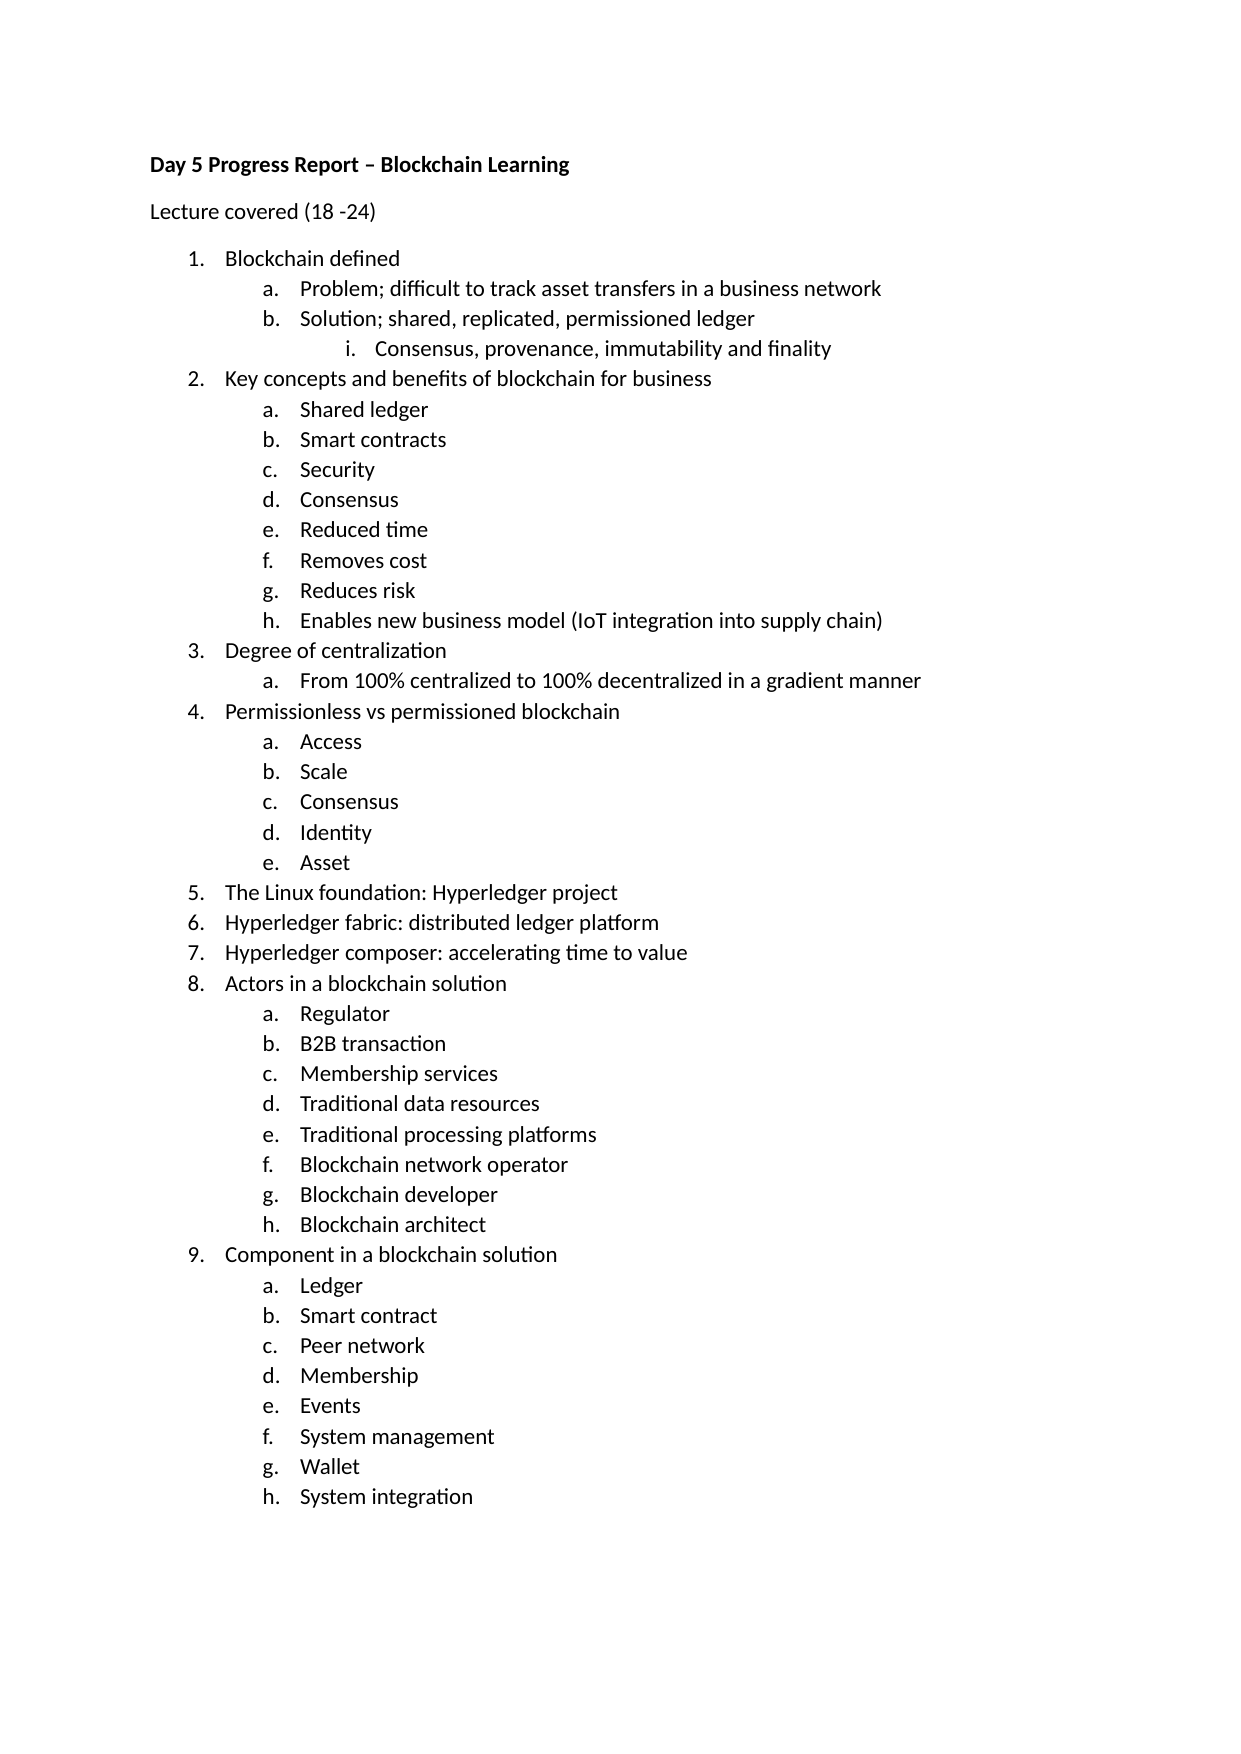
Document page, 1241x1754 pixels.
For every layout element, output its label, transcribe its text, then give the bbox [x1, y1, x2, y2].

list Blockchain architect [262, 1210, 1090, 1238]
list Smart contracts [262, 425, 1090, 453]
list Membership [262, 1361, 1090, 1389]
list B2B transaction [262, 1029, 1090, 1057]
list Access [262, 727, 1090, 755]
list Regulator [262, 999, 1090, 1027]
list Membership services [262, 1059, 1090, 1087]
list Smart contract [262, 1301, 1090, 1329]
text Day 5 Progress Report – Blockchain Learning [150, 150, 1090, 178]
list Component in a blockchain solution [187, 1241, 1090, 1269]
list Hyperledger fabric: distributed ledger platform [187, 908, 1090, 936]
list Hyperledger composer: accelerating time to value [187, 938, 1090, 967]
list From 100% centralized to 100% decentralized in a gradient manner [262, 667, 1090, 695]
list Ledger [262, 1271, 1090, 1299]
list Blockchain network operator [262, 1150, 1090, 1178]
list Peer network [262, 1331, 1090, 1359]
list Wallet [262, 1452, 1090, 1480]
list System integration [262, 1482, 1090, 1510]
list Consensus [262, 485, 1090, 513]
list Events [262, 1392, 1090, 1420]
list Solution; shared, replicated, permissioned ledger [262, 304, 1090, 332]
list Enables new business model (IoT integration into supply chain) [262, 606, 1090, 634]
list Consensus [262, 787, 1090, 816]
text Lecture covered (18 -24) [150, 197, 1090, 225]
list Problem; difficult to track asset transfers in a business network [262, 274, 1090, 302]
list Shared ledger [262, 395, 1090, 423]
list Reduced time [262, 516, 1090, 544]
list Security [262, 455, 1090, 483]
list Traditional processing platforms [262, 1120, 1090, 1148]
list Consensus, provenance, immutability and finality [356, 334, 1090, 362]
list Identity [262, 818, 1090, 846]
list Permissionless vs permissioned blockchain [187, 697, 1090, 725]
list Traditional data resources [262, 1089, 1090, 1118]
list Asset [262, 848, 1090, 876]
list System management [262, 1422, 1090, 1450]
list Scale [262, 757, 1090, 785]
list Actors in a blockchain solution [187, 969, 1090, 997]
list Removes cost [262, 546, 1090, 574]
list Blockchain defined [187, 244, 1090, 272]
list Degree of centralization [187, 636, 1090, 664]
list Key concepts and benefits of blockchain for business [187, 364, 1090, 393]
list Reduces risk [262, 576, 1090, 604]
list Blockchain developer [262, 1180, 1090, 1208]
list The Linux foundation: Hyperledger project [187, 878, 1090, 906]
